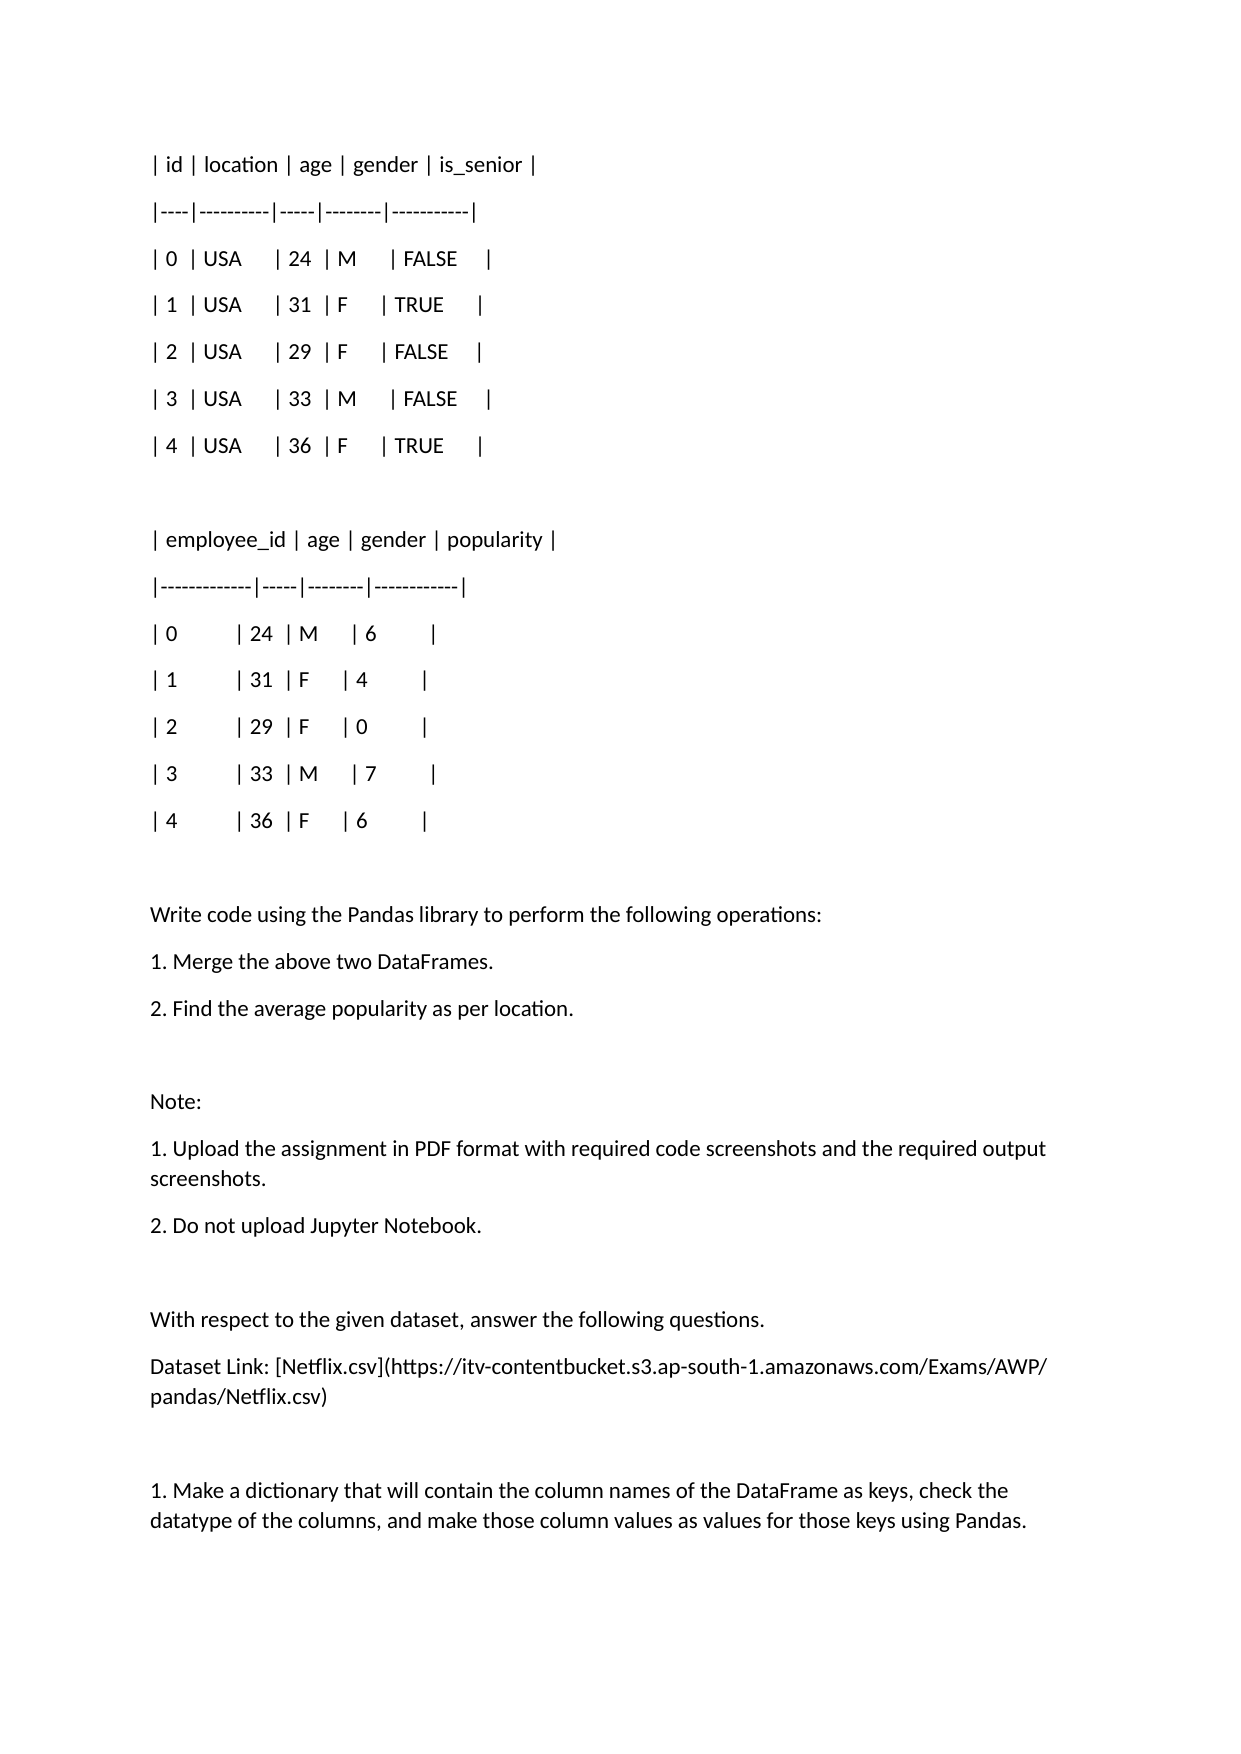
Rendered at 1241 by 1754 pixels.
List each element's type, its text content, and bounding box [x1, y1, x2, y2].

text 1. Upload the assignment in PDF format with required code screenshots and the required output screenshots. [150, 1134, 1090, 1193]
text | 3 | 33 | M | 7 | [150, 759, 1090, 787]
text With respect to the given dataset, answer the following questions. [150, 1305, 1090, 1333]
text Write code using the Pandas library to perform the following operations: [150, 900, 1090, 928]
text | 4 | USA | 36 | F | TRUE | [150, 431, 1090, 459]
text | id | location | age | gender | is_senior | [150, 150, 1090, 178]
text 1. Merge the above two DataFrames. [150, 947, 1090, 975]
text | employee_id | age | gender | popularity | [150, 525, 1090, 553]
text Dataset Link: [Netflix.csv](https://itv-contentbucket.s3.ap-south-1.amazonaws.com/Exams/AWP/pandas/Netflix.csv) [150, 1352, 1090, 1410]
text | 0 | USA | 24 | M | FALSE | [150, 244, 1090, 272]
text | 0 | 24 | M | 6 | [150, 619, 1090, 647]
text | 2 | USA | 29 | F | FALSE | [150, 337, 1090, 366]
text | 1 | USA | 31 | F | TRUE | [150, 291, 1090, 319]
text | 4 | 36 | F | 6 | [150, 806, 1090, 834]
text |----|----------|-----|--------|-----------| [150, 197, 1090, 225]
text | 3 | USA | 33 | M | FALSE | [150, 384, 1090, 412]
text Note: [150, 1087, 1090, 1116]
text | 1 | 31 | F | 4 | [150, 666, 1090, 694]
text |-------------|-----|--------|------------| [150, 572, 1090, 600]
text 2. Find the average popularity as per location. [150, 994, 1090, 1022]
text 2. Do not upload Jupyter Notebook. [150, 1211, 1090, 1239]
text 1. Make a dictionary that will contain the column names of the DataFrame as keys, check the datatype of the columns, and make those column values as values for those keys using Pandas. [150, 1476, 1090, 1534]
text | 2 | 29 | F | 0 | [150, 712, 1090, 741]
